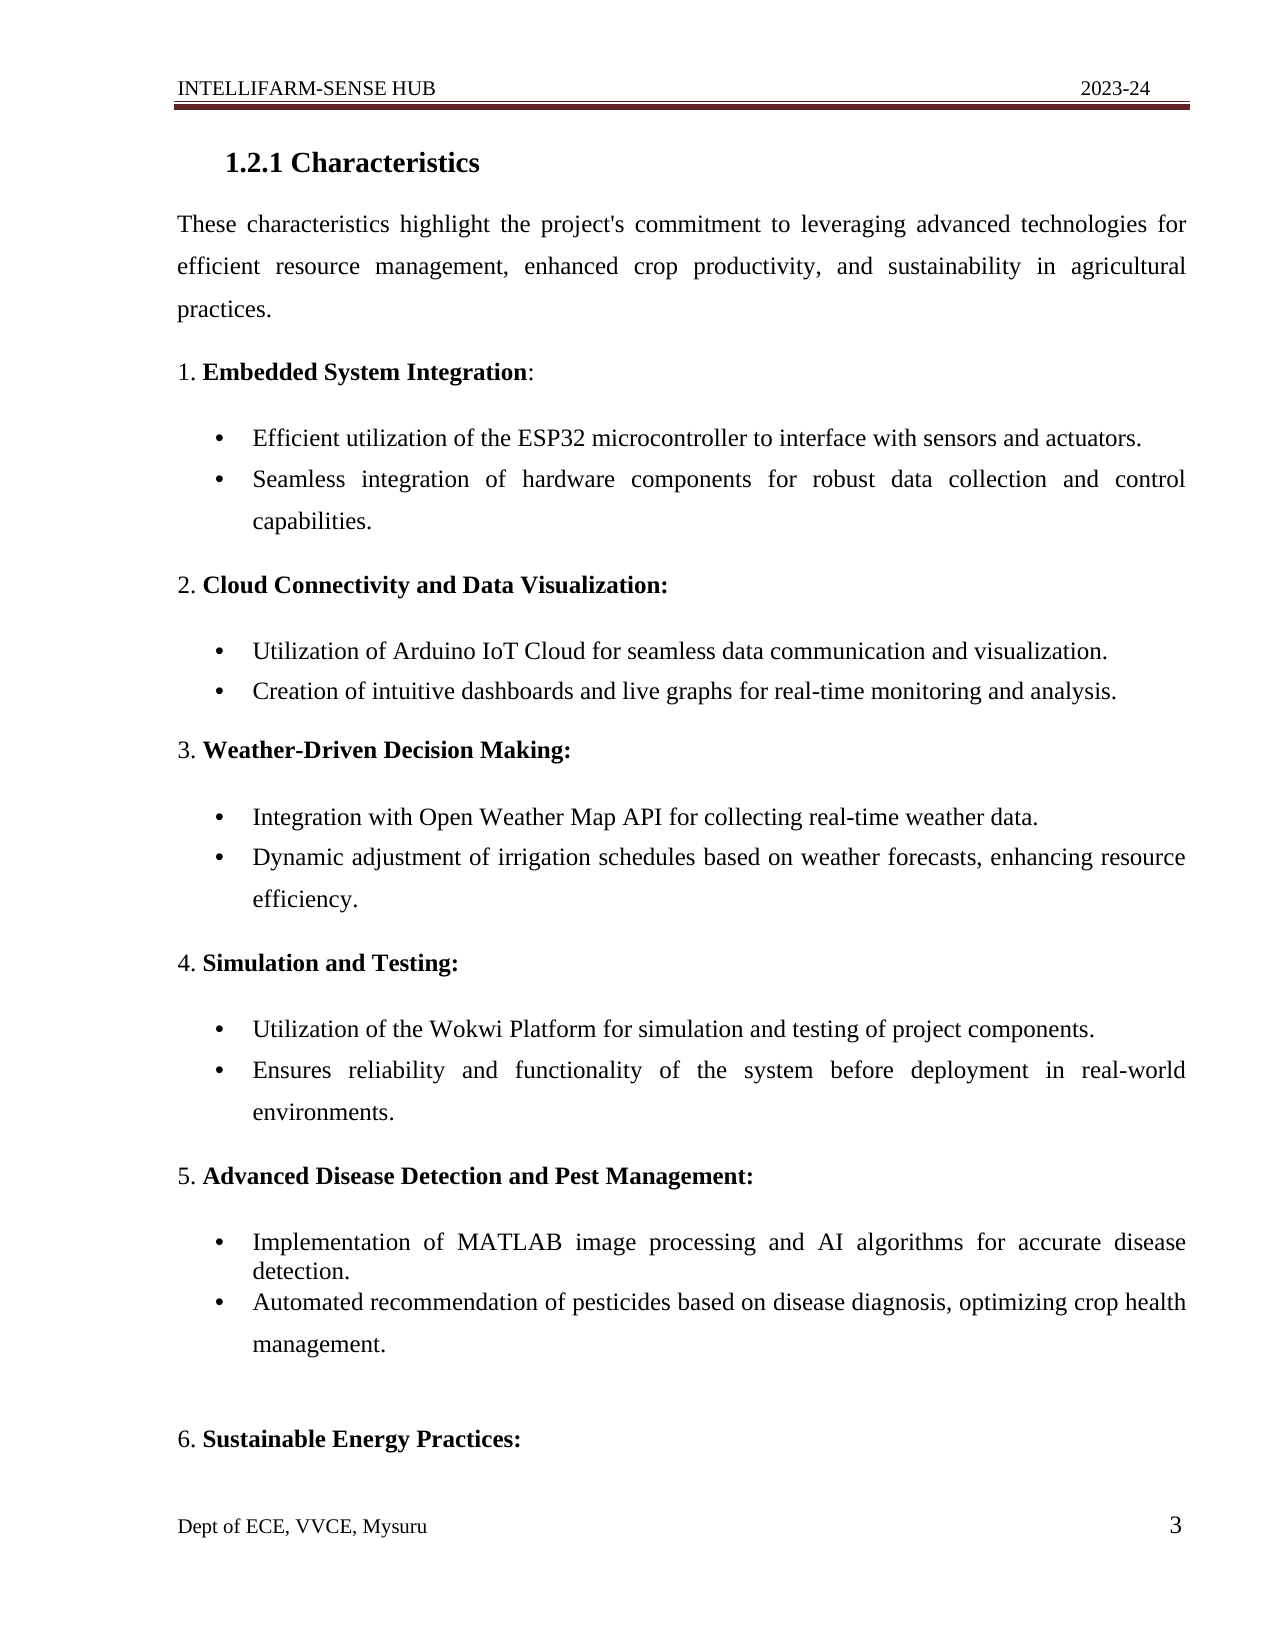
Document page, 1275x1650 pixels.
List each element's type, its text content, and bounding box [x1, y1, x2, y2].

list Automated recommendation of pesticides based on disease diagnosis, optimizing crop health management. [215, 1287, 1187, 1358]
list Creation of intuitive dashboards and live graphs for real-time monitoring and analysis. [215, 676, 1187, 705]
list Utilization of Arduino IoT Cloud for seamless data communication and visualization. [215, 636, 1187, 665]
list Integration with Open Weather Map API for collecting real-time weather data. [215, 802, 1187, 830]
list Sustainable Energy Practices: [177, 1424, 1153, 1453]
list Utilization of the Wokwi Platform for simulation and testing of project components. [215, 1014, 1187, 1043]
list Ensures reliability and functionality of the system before deployment in real-world environments. [215, 1055, 1187, 1126]
list Efficient utilization of the ESP32 microcontroller to interface with sensors and actuators. [215, 423, 1187, 452]
list Cloud Connectivity and Data Visualization: [177, 570, 1153, 598]
text These characteristics highlight the project's commitment to leveraging advanced technologies for efficient resource management, enhanced crop productivity, and sustainability in agricultural practices. [177, 209, 1187, 322]
list Implementation of MATLAB image processing and AI algorithms for accurate disease detection. [215, 1227, 1187, 1284]
list Embedded System Integration: [177, 357, 1153, 386]
list Dynamic adjustment of irrigation schedules based on weather forecasts, enhancing resource efficiency. [215, 842, 1187, 913]
subtitle 1.2.1 Characteristics [177, 145, 1187, 179]
list Seamless integration of hardware components for robust data collection and control capabilities. [215, 464, 1187, 535]
list Advanced Disease Detection and Pest Management: [177, 1161, 1153, 1189]
list Simulation and Testing: [177, 948, 1153, 977]
list Weather-Driven Decision Making: [177, 735, 1153, 764]
